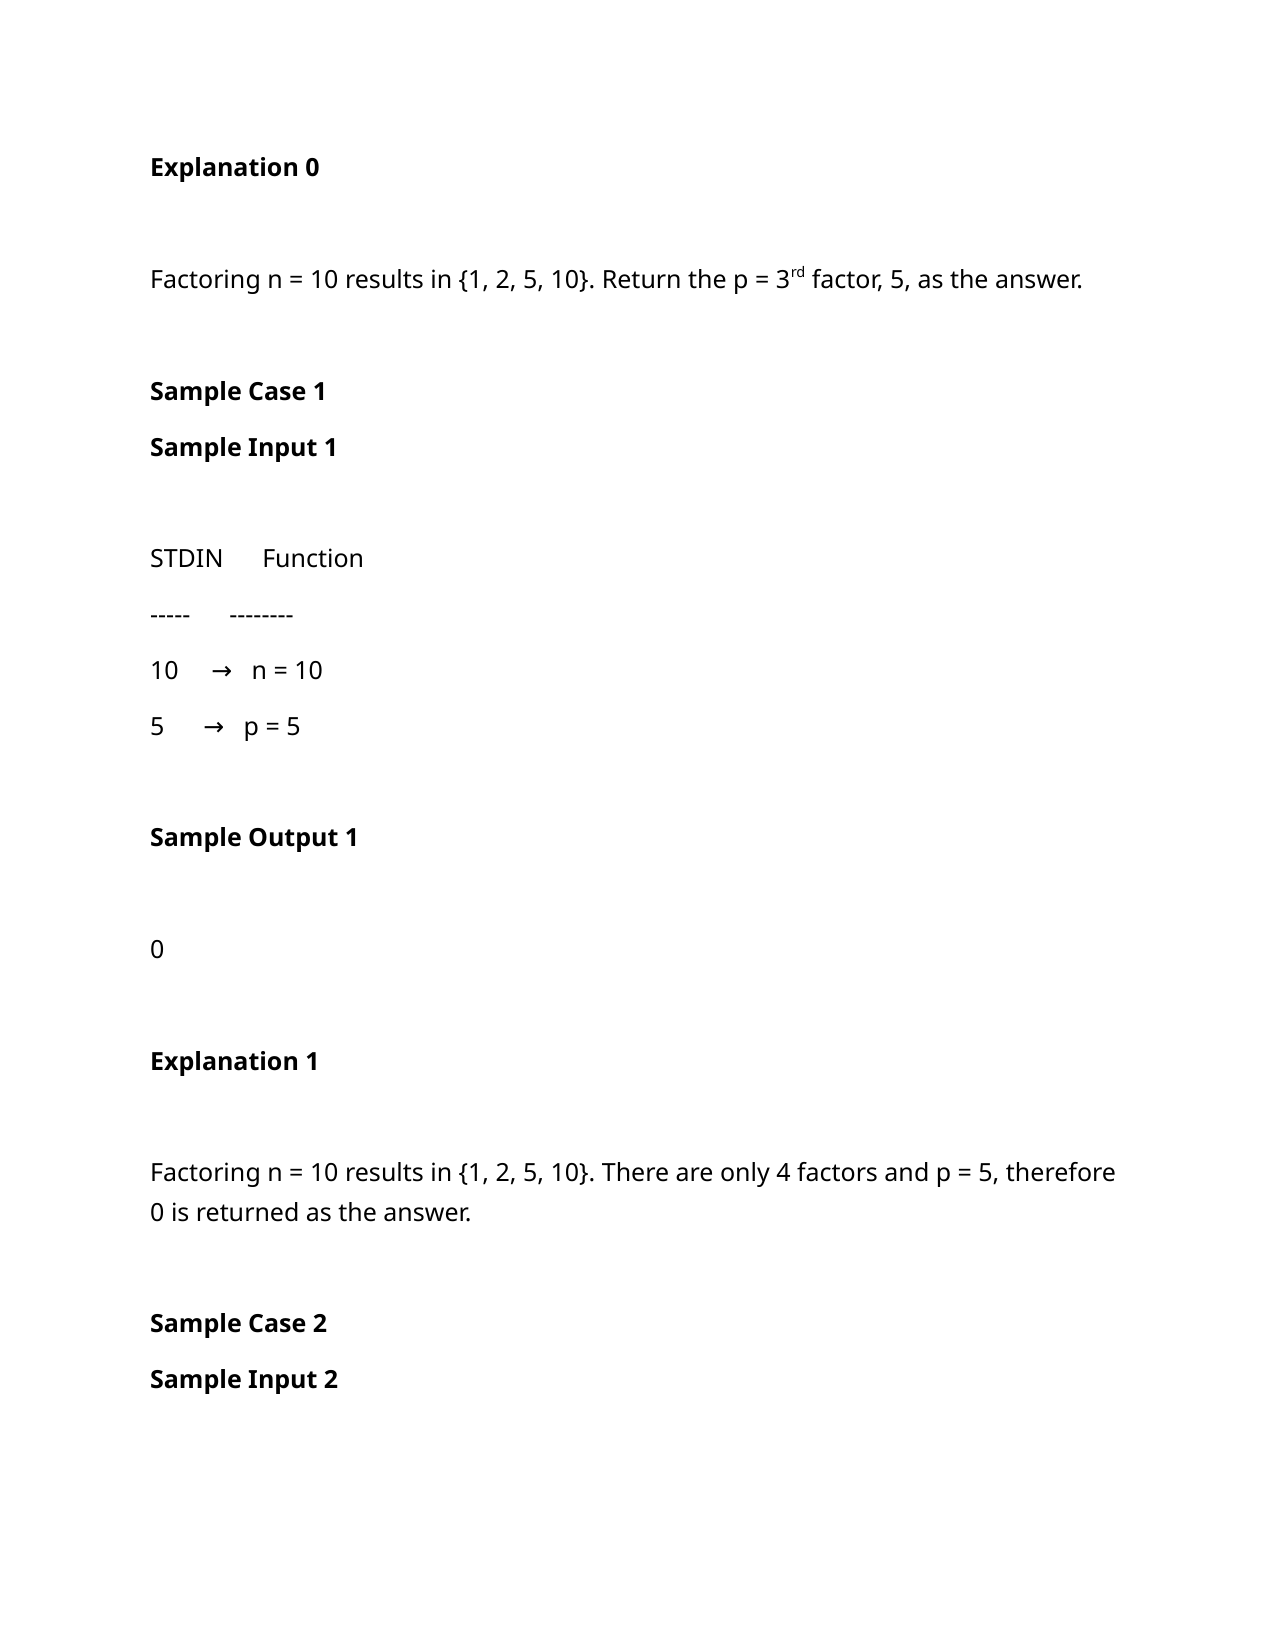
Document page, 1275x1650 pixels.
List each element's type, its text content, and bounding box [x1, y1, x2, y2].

text Explanation 1 [150, 1043, 1125, 1077]
text STDIN Function [150, 541, 1125, 575]
text ----- -------- [150, 597, 1125, 631]
text Factoring n = 10 results in {1, 2, 5, 10}. Return the p = 3rd factor, 5, as the answer. [150, 262, 1125, 296]
text Sample Output 1 [150, 820, 1125, 854]
text Sample Input 1 [150, 429, 1125, 463]
text Sample Case 1 [150, 373, 1125, 407]
text 0 [150, 932, 1125, 966]
text Explanation 0 [150, 150, 1125, 184]
text Factoring n = 10 results in {1, 2, 5, 10}. There are only 4 factors and p = 5, therefore 0 is returned as the answer. [150, 1155, 1125, 1228]
text Sample Case 2 [150, 1306, 1125, 1340]
text 5 → p = 5 [150, 708, 1125, 742]
text 10 → n = 10 [150, 652, 1125, 687]
text Sample Input 2 [150, 1362, 1125, 1396]
